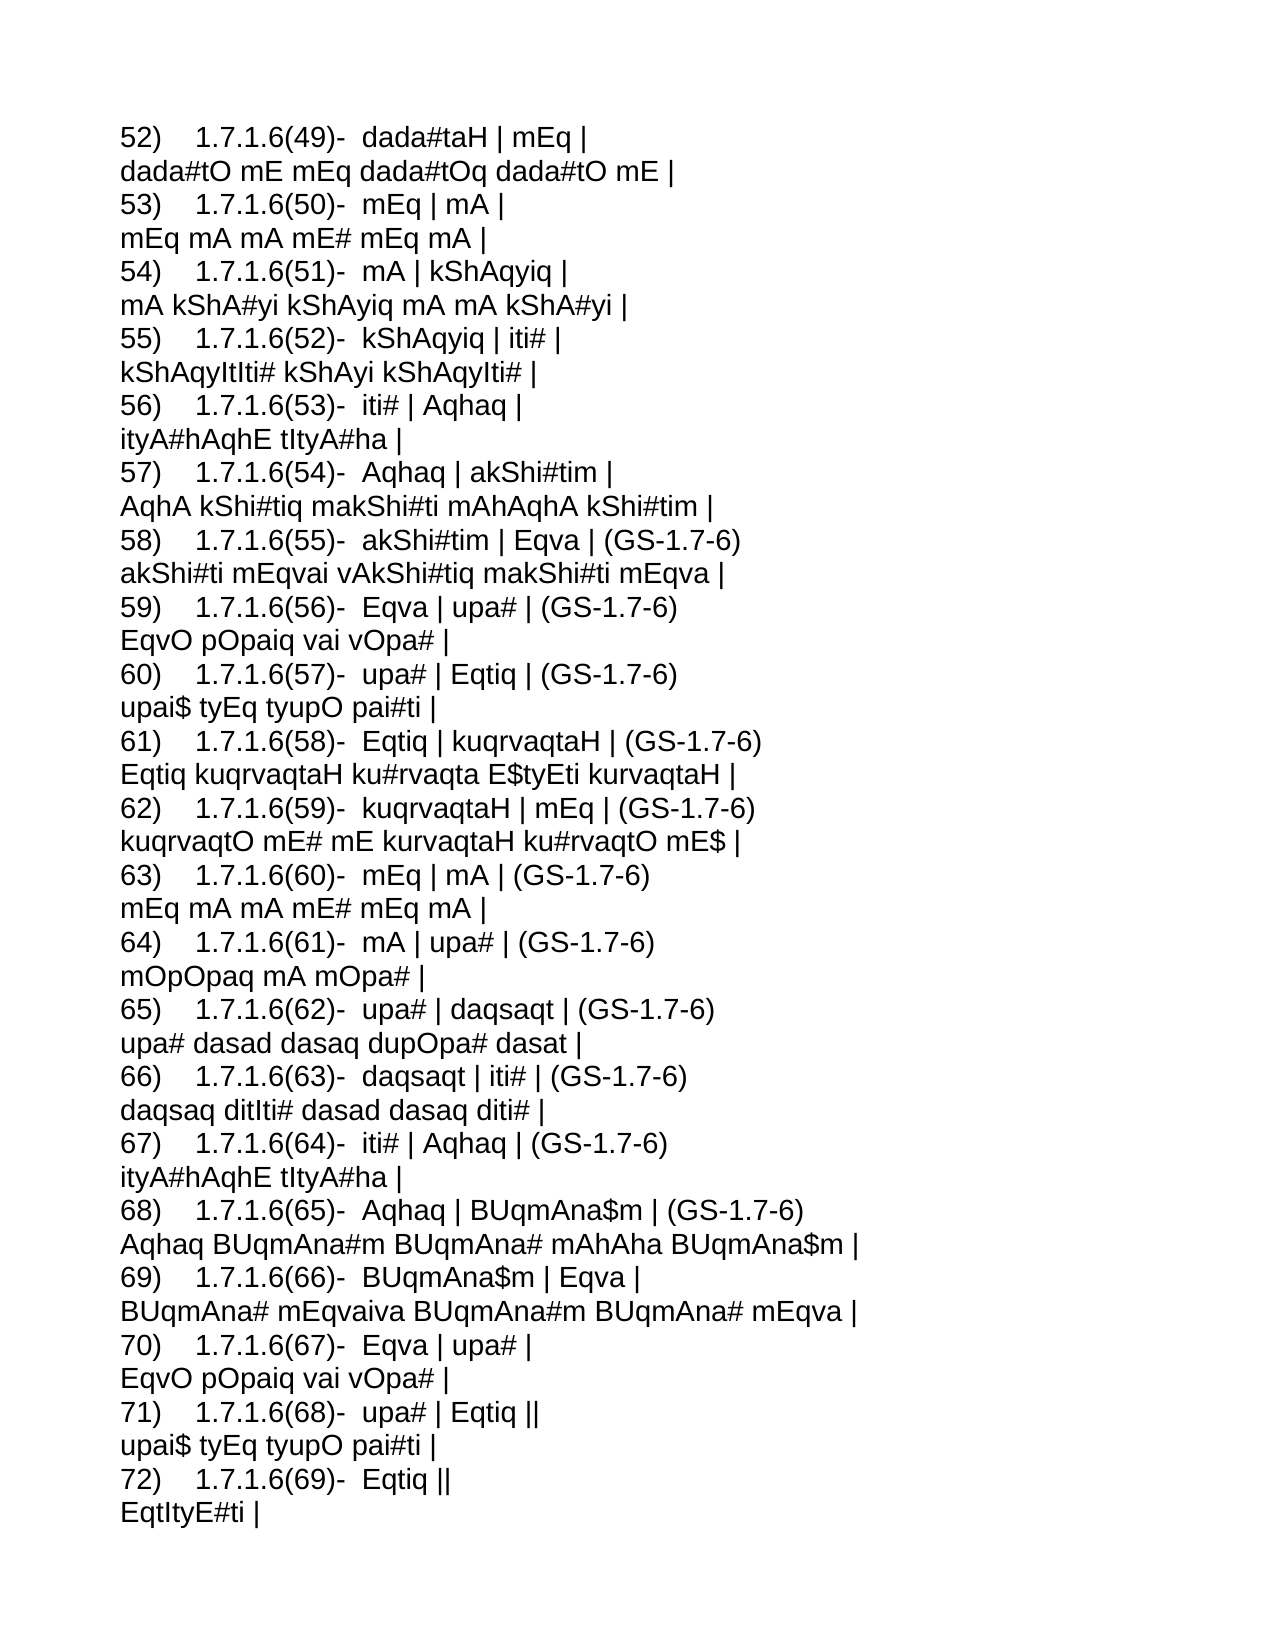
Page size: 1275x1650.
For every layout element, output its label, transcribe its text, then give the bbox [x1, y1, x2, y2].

text upai$ tyEq tyupO pai#ti | [120, 1428, 1200, 1462]
text mEq mA mA mE# mEq mA | [120, 221, 1200, 254]
text 57) 1.7.1.6(54)- Aqhaq | akShi#tim | [120, 455, 1200, 489]
text Aqhaq BUqmAna#m BUqmAna# mAhAha BUqmAna$m | [120, 1227, 1200, 1260]
text 60) 1.7.1.6(57)- upa# | Eqtiq | (GS-1.7-6) [120, 657, 1200, 690]
text 68) 1.7.1.6(65)- Aqhaq | BUqmAna$m | (GS-1.7-6) [120, 1193, 1200, 1227]
text 65) 1.7.1.6(62)- upa# | daqsaqt | (GS-1.7-6) [120, 992, 1200, 1026]
text AqhA kShi#tiq makShi#ti mAhAqhA kShi#tim | [120, 489, 1200, 522]
text EqtItyE#ti | [120, 1495, 1200, 1529]
text 55) 1.7.1.6(52)- kShAqyiq | iti# | [120, 321, 1200, 355]
text 53) 1.7.1.6(50)- mEq | mA | [120, 187, 1200, 221]
text 66) 1.7.1.6(63)- daqsaqt | iti# | (GS-1.7-6) [120, 1059, 1200, 1093]
text Eqtiq kuqrvaqtaH ku#rvaqta E$tyEti kurvaqtaH | [120, 757, 1200, 791]
text 69) 1.7.1.6(66)- BUqmAna$m | Eqva | [120, 1260, 1200, 1294]
text 58) 1.7.1.6(55)- akShi#tim | Eqva | (GS-1.7-6) [120, 522, 1200, 556]
text mEq mA mA mE# mEq mA | [120, 891, 1200, 925]
text kuqrvaqtO mE# mE kurvaqtaH ku#rvaqtO mE$ | [120, 824, 1200, 858]
text ityA#hAqhE tItyA#ha | [120, 422, 1200, 455]
text 52) 1.7.1.6(49)- dada#taH | mEq | [120, 120, 1200, 153]
text upa# dasad dasaq dupOpa# dasat | [120, 1026, 1200, 1059]
text 61) 1.7.1.6(58)- Eqtiq | kuqrvaqtaH | (GS-1.7-6) [120, 724, 1200, 757]
text mA kShA#yi kShAyiq mA mA kShA#yi | [120, 288, 1200, 321]
text akShi#ti mEqvai vAkShi#tiq makShi#ti mEqva | [120, 556, 1200, 589]
text 71) 1.7.1.6(68)- upa# | Eqtiq || [120, 1394, 1200, 1428]
text 72) 1.7.1.6(69)- Eqtiq || [120, 1462, 1200, 1495]
text ityA#hAqhE tItyA#ha | [120, 1160, 1200, 1193]
text 64) 1.7.1.6(61)- mA | upa# | (GS-1.7-6) [120, 925, 1200, 958]
text 56) 1.7.1.6(53)- iti# | Aqhaq | [120, 388, 1200, 422]
text BUqmAna# mEqvaiva BUqmAna#m BUqmAna# mEqva | [120, 1294, 1200, 1327]
text 63) 1.7.1.6(60)- mEq | mA | (GS-1.7-6) [120, 858, 1200, 891]
text EqvO pOpaiq vai vOpa# | [120, 623, 1200, 657]
text 62) 1.7.1.6(59)- kuqrvaqtaH | mEq | (GS-1.7-6) [120, 791, 1200, 824]
text 59) 1.7.1.6(56)- Eqva | upa# | (GS-1.7-6) [120, 589, 1200, 623]
text 54) 1.7.1.6(51)- mA | kShAqyiq | [120, 254, 1200, 288]
text upai$ tyEq tyupO pai#ti | [120, 690, 1200, 724]
text 67) 1.7.1.6(64)- iti# | Aqhaq | (GS-1.7-6) [120, 1126, 1200, 1160]
text daqsaq ditIti# dasad dasaq diti# | [120, 1093, 1200, 1126]
text kShAqyItIti# kShAyi kShAqyIti# | [120, 355, 1200, 388]
text 70) 1.7.1.6(67)- Eqva | upa# | [120, 1327, 1200, 1361]
text mOpOpaq mA mOpa# | [120, 958, 1200, 992]
text dada#tO mE mEq dada#tOq dada#tO mE | [120, 153, 1200, 187]
text EqvO pOpaiq vai vOpa# | [120, 1361, 1200, 1394]
